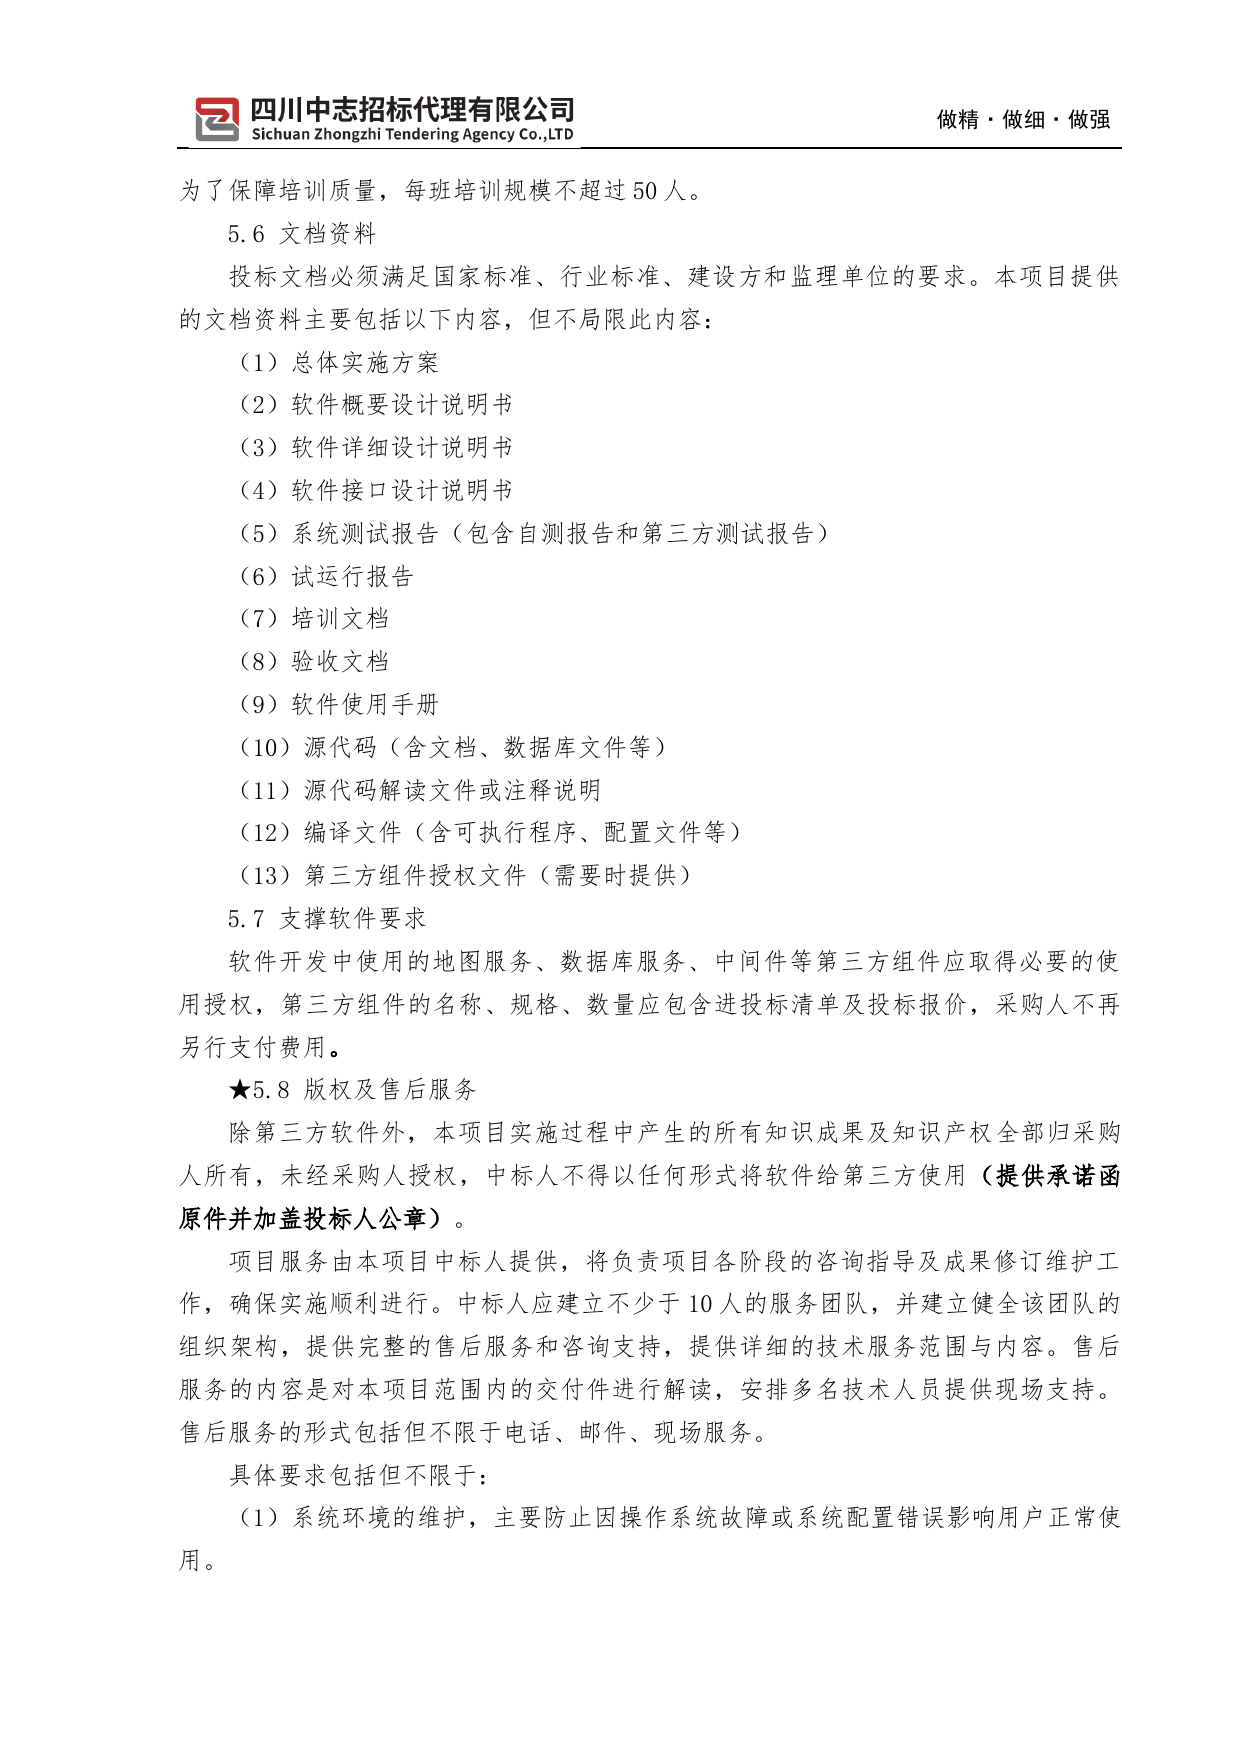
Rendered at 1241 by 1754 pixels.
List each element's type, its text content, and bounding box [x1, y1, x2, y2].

text （6）试运行报告 [177, 560, 1122, 588]
text 项目服务由本项目中标人提供，将负责项目各阶段的咨询指导及成果修订维护工作，确保实施顺利进行。中标人应建立不少于10人的服务团队，并建立健全该团队的组织架构，提供完整的售后服务和咨询支持，提供详细的技术服务范围与内容。售后服务的内容是对本项目范围内的交付件进行解读，安排多名技术人员提供现场支持。售后服务的形式包括但不限于电话、邮件、现场服务。 [177, 1245, 1122, 1445]
text （12）编译文件（含可执行程序、配置文件等） [177, 817, 1122, 845]
text （11）源代码解读文件或注释说明 [177, 774, 1122, 803]
text （8）验收文档 [177, 646, 1122, 674]
subtitle 5.7 支撑软件要求 [177, 902, 1122, 931]
subtitle ★5.8 版权及售后服务 [177, 1074, 1122, 1102]
text （3）软件详细设计说明书 [177, 432, 1122, 460]
text （4）软件接口设计说明书 [177, 474, 1122, 503]
subtitle 5.6 文档资料 [177, 217, 1122, 246]
text （2）软件概要设计说明书 [177, 389, 1122, 417]
text （7）培训文档 [177, 603, 1122, 631]
picture [188, 88, 581, 148]
text （10）源代码（含文档、数据库文件等） [177, 731, 1122, 760]
text 除第三方软件外，本项目实施过程中产生的所有知识成果及知识产权全部归采购人所有，未经采购人授权，中标人不得以任何形式将软件给第三方使用（提供承诺函原件并加盖投标人公章）。 [177, 1117, 1122, 1231]
text 培训期数及每期人数由采购人和中标人共同协商决定，培训地点由采购人确定。为了保障培训质量，每班培训规模不超过50人。 [177, 175, 1122, 203]
text （5）系统测试报告（包含自测报告和第三方测试报告） [177, 517, 1122, 546]
text 具体要求包括但不限于： [177, 1459, 1122, 1488]
text （1）总体实施方案 [177, 346, 1122, 374]
text 软件开发中使用的地图服务、数据库服务、中间件等第三方组件应取得必要的使用授权，第三方组件的名称、规格、数量应包含进投标清单及投标报价，采购人不再另行支付费用。 [177, 945, 1122, 1059]
text （13）第三方组件授权文件（需要时提供） [177, 860, 1122, 888]
text （1）系统环境的维护，主要防止因操作系统故障或系统配置错误影响用户正常使用。 [177, 1502, 1122, 1573]
text （9）软件使用手册 [177, 688, 1122, 717]
text 投标文档必须满足国家标准、行业标准、建设方和监理单位的要求。本项目提供的文档资料主要包括以下内容，但不局限此内容： [177, 260, 1122, 332]
